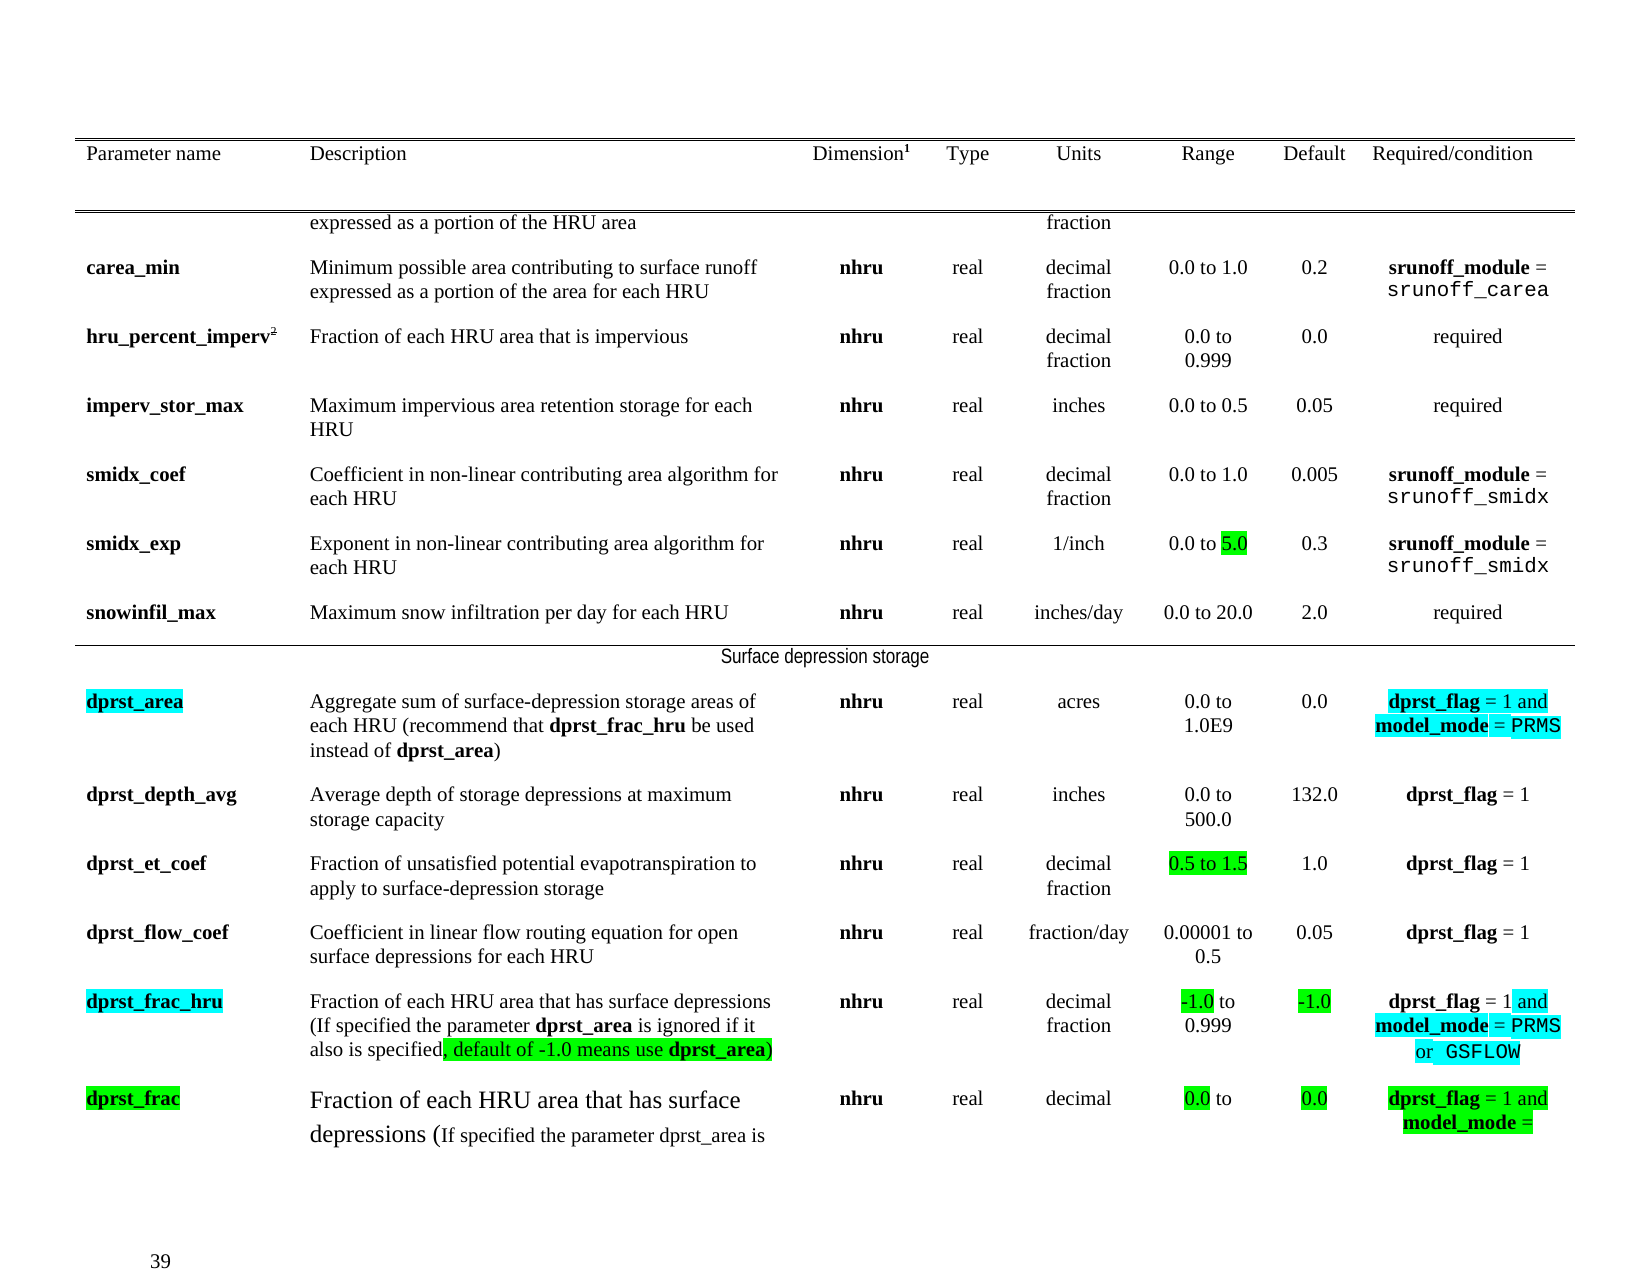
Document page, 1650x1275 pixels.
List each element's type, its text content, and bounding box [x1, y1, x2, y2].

table_header Dimension1 [796, 141, 926, 210]
table_header Default [1268, 141, 1361, 210]
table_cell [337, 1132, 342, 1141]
table_header Required/condition [1361, 141, 1575, 210]
table_header Parameter name [75, 141, 298, 210]
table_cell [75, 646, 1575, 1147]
table_header Type [926, 141, 1009, 210]
table_header Description [298, 141, 796, 210]
table_header Range [1148, 141, 1268, 210]
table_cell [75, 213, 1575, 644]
table_header Units [1009, 141, 1148, 210]
